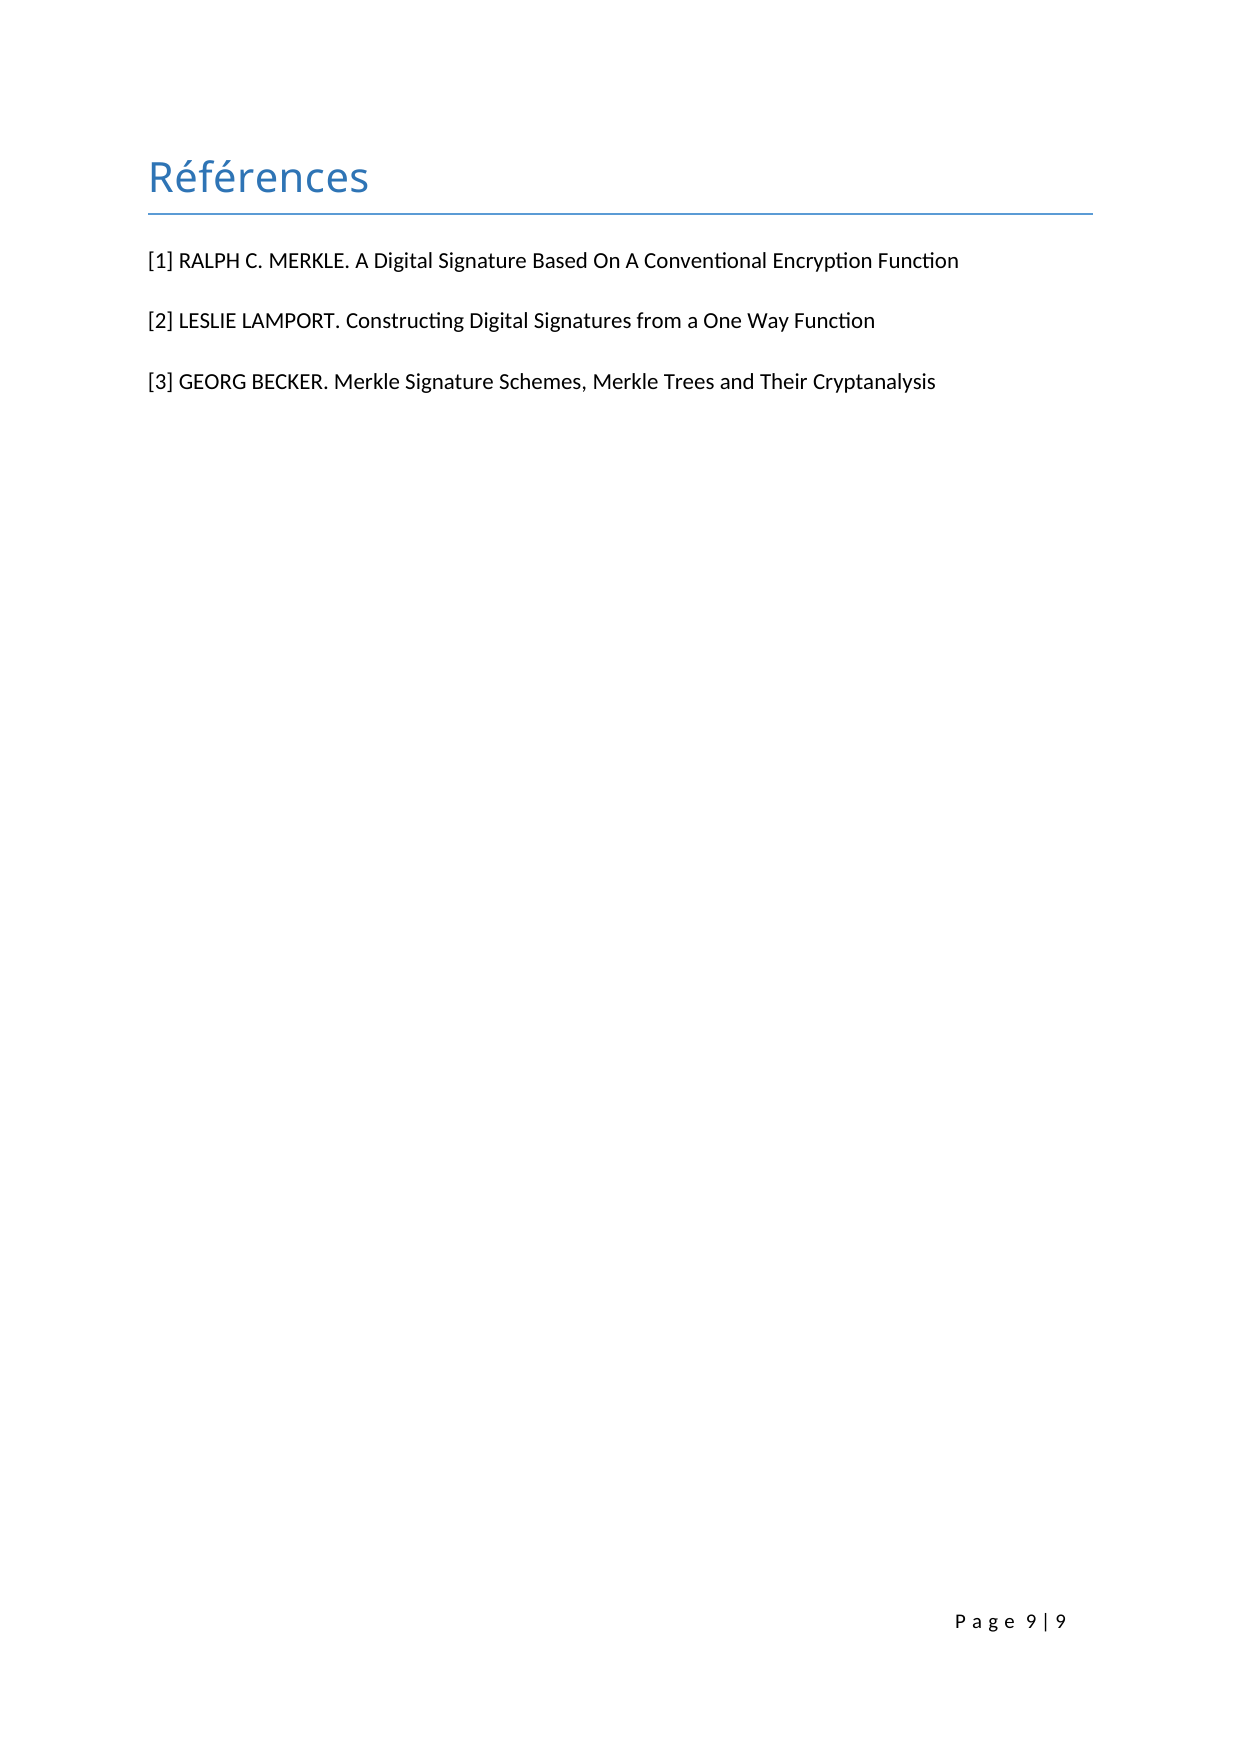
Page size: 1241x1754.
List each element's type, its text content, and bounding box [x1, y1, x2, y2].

text [1] RALPH C. MERKLE. A Digital Signature Based On A Conventional Encryption Function [148, 246, 1093, 274]
title Références [148, 148, 1093, 213]
text [3] Georg Becker. Merkle Signature Schemes, Merkle Trees and Their Cryptanalysis [148, 367, 1093, 395]
text [2] LESLIE LAMPORT. Constructing Digital Signatures from a One Way Function [148, 306, 1093, 334]
